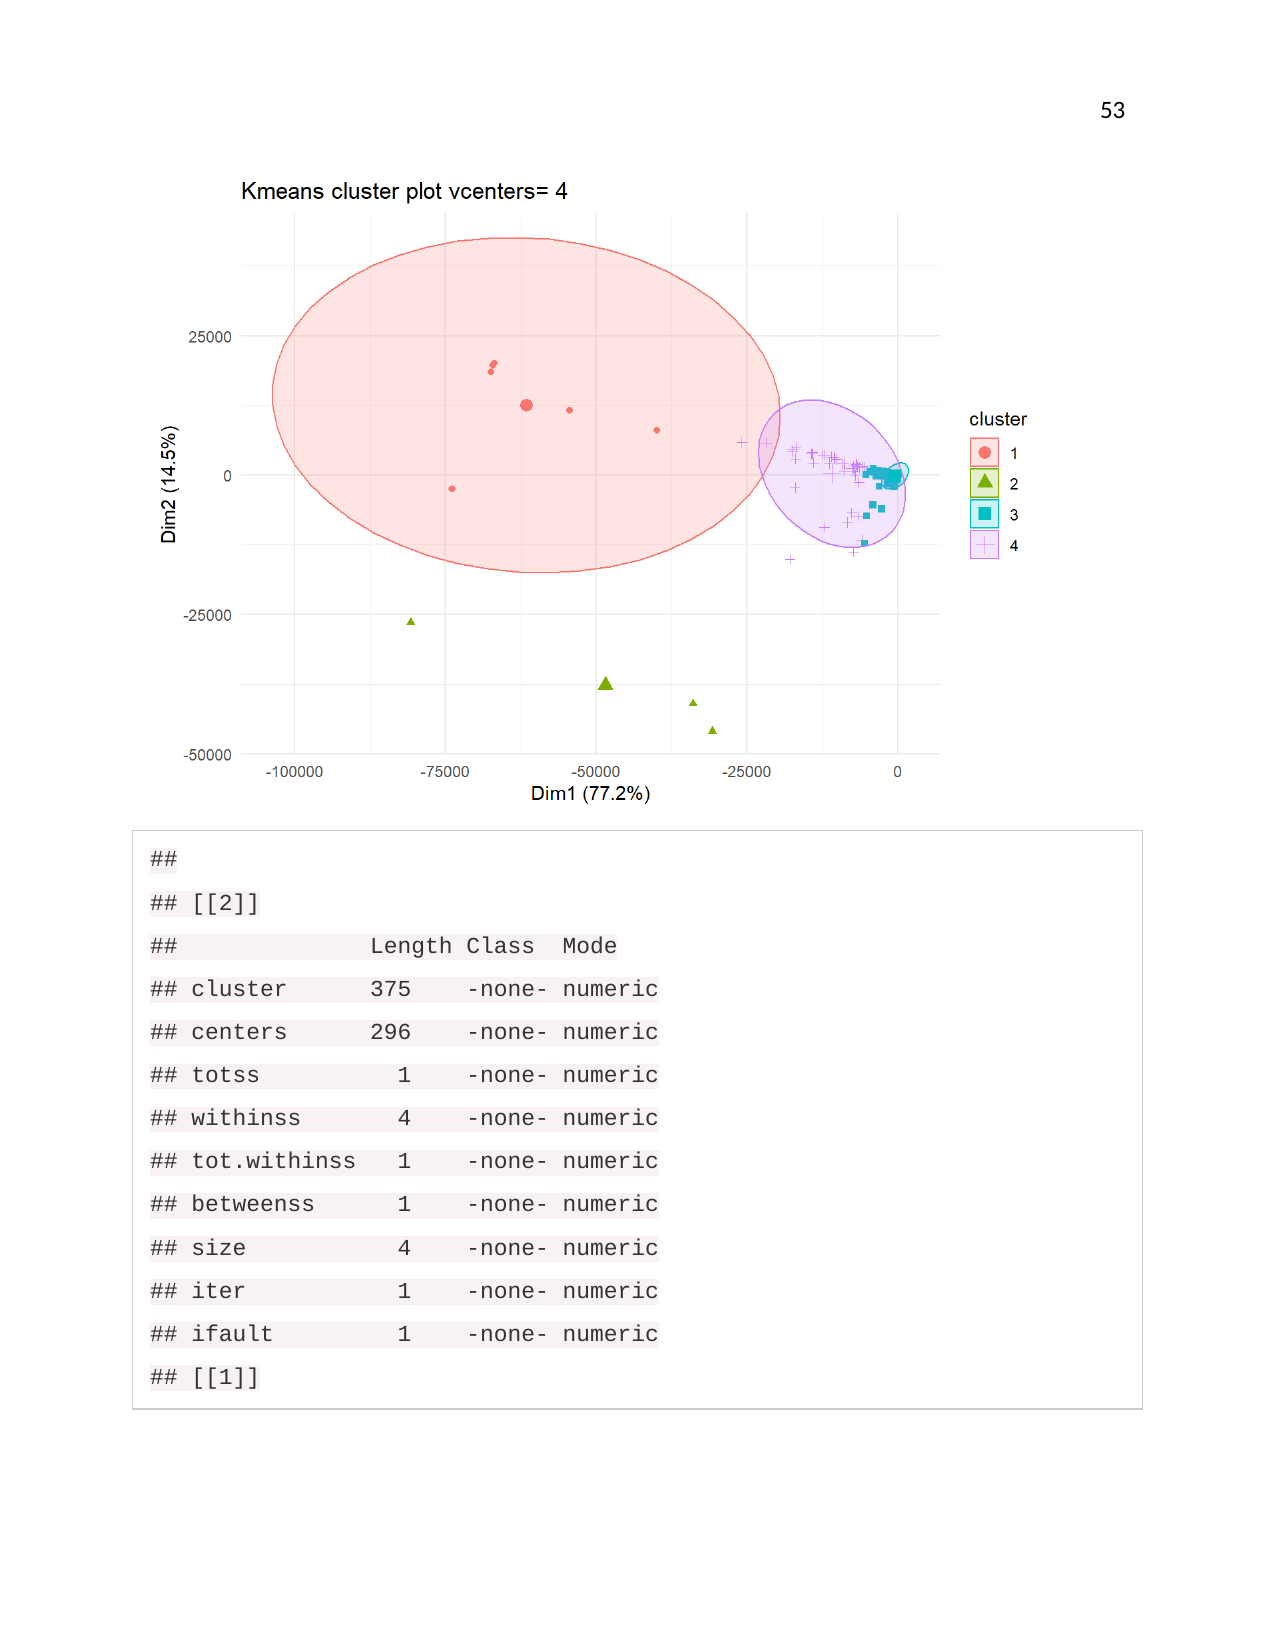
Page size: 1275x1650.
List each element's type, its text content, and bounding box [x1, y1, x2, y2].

text ## [[1]] [133, 1347, 1142, 1408]
text ## [[2]] [133, 873, 1142, 916]
text ## tot.withinss 1 -none- numeric [133, 1131, 1142, 1174]
text ## [133, 831, 1142, 873]
text ## cluster 375 -none- numeric [133, 959, 1142, 1002]
text ## withinss 4 -none- numeric [133, 1088, 1142, 1131]
text ## centers 296 -none- numeric [133, 1002, 1142, 1045]
text ## ifault 1 -none- numeric [133, 1304, 1142, 1347]
text ## totss 1 -none- numeric [133, 1045, 1142, 1088]
text ## betweenss 1 -none- numeric [133, 1174, 1142, 1218]
picture [150, 171, 1047, 813]
text ## size 4 -none- numeric [133, 1218, 1142, 1261]
text ## iter 1 -none- numeric [133, 1261, 1142, 1304]
text ## Length Class Mode [133, 916, 1142, 959]
